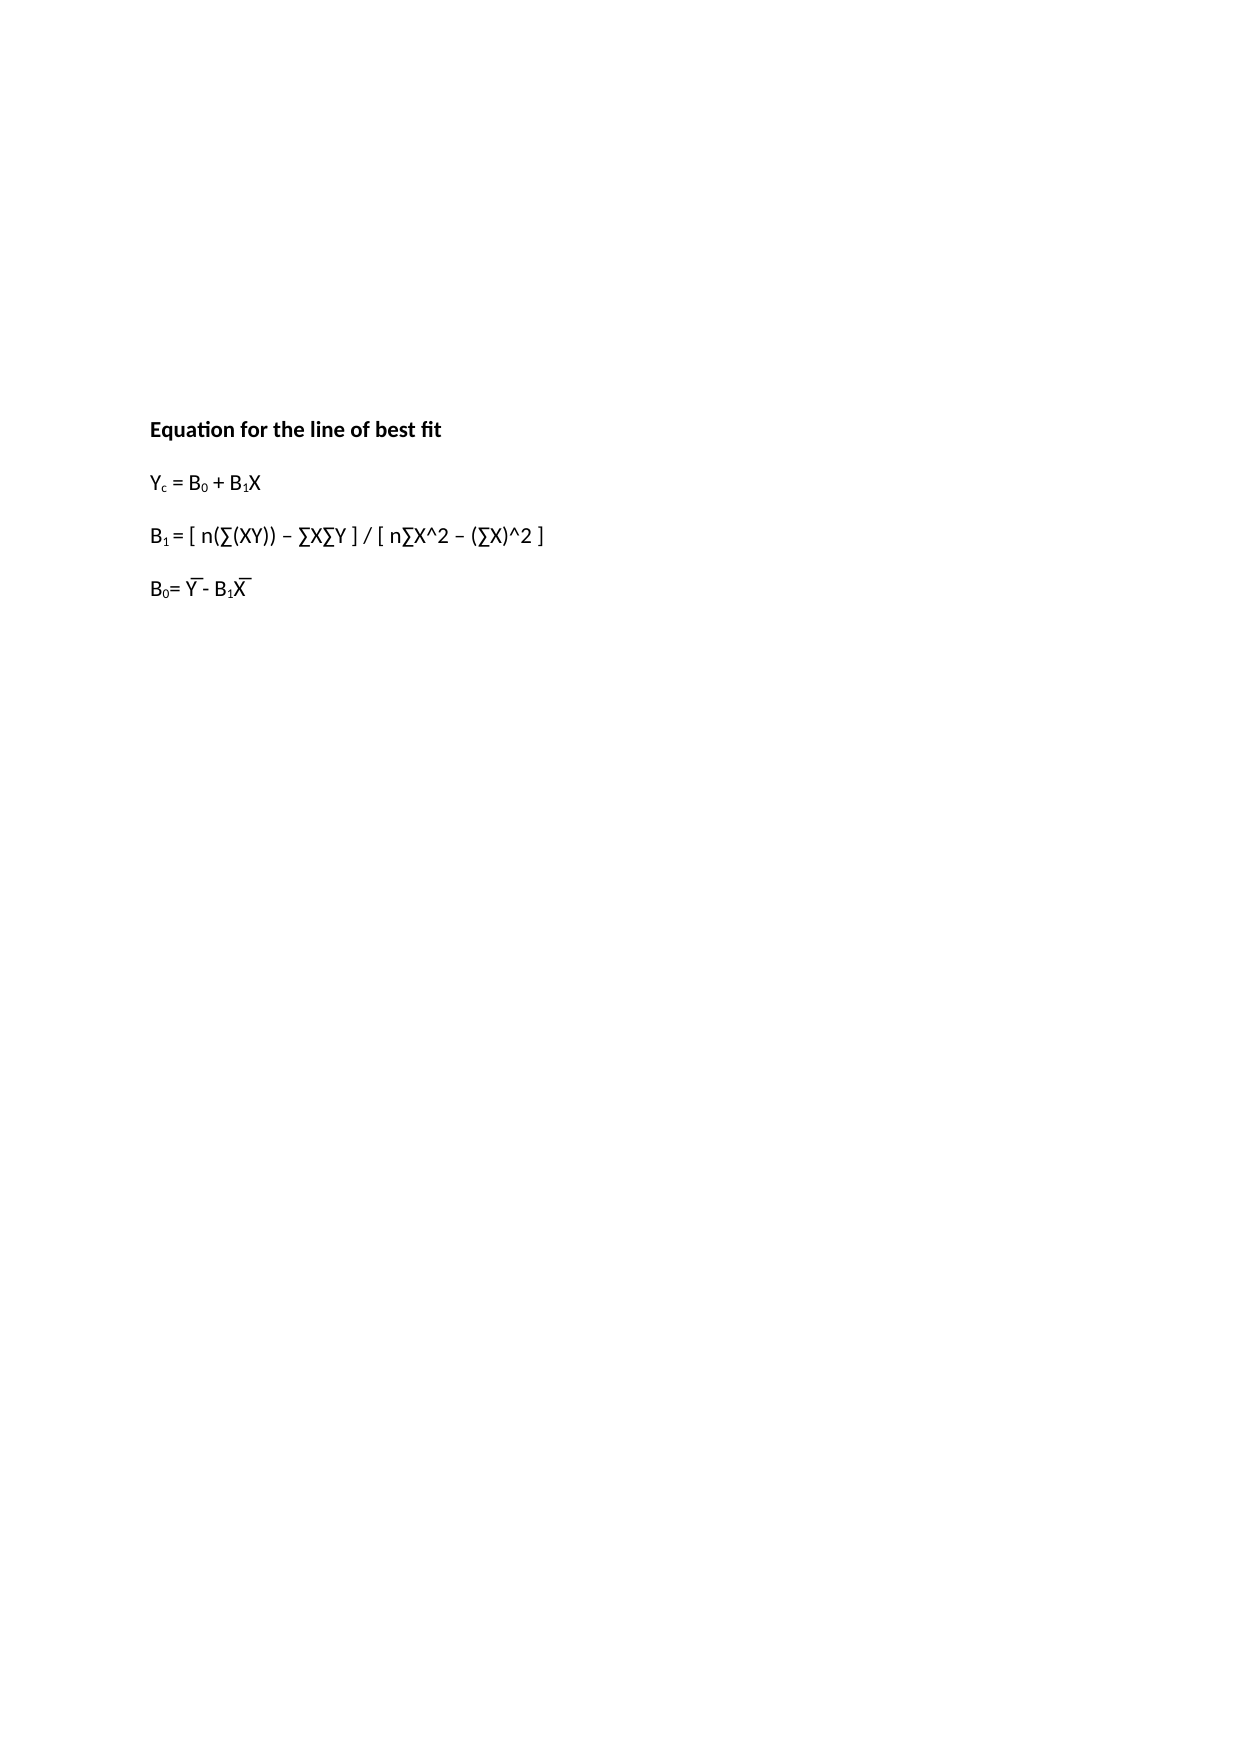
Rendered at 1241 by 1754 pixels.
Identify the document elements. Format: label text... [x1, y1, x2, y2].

text Equation for the line of best fit [150, 415, 1090, 443]
text Yc = B0 + B1X [150, 468, 1090, 496]
text B0= Y̅ - B1X̅ [150, 574, 1090, 602]
text B1 = [ n(∑(XY)) – ∑X∑Y ] / [ n∑X^2 – (∑X)^2 ] [150, 521, 1090, 549]
